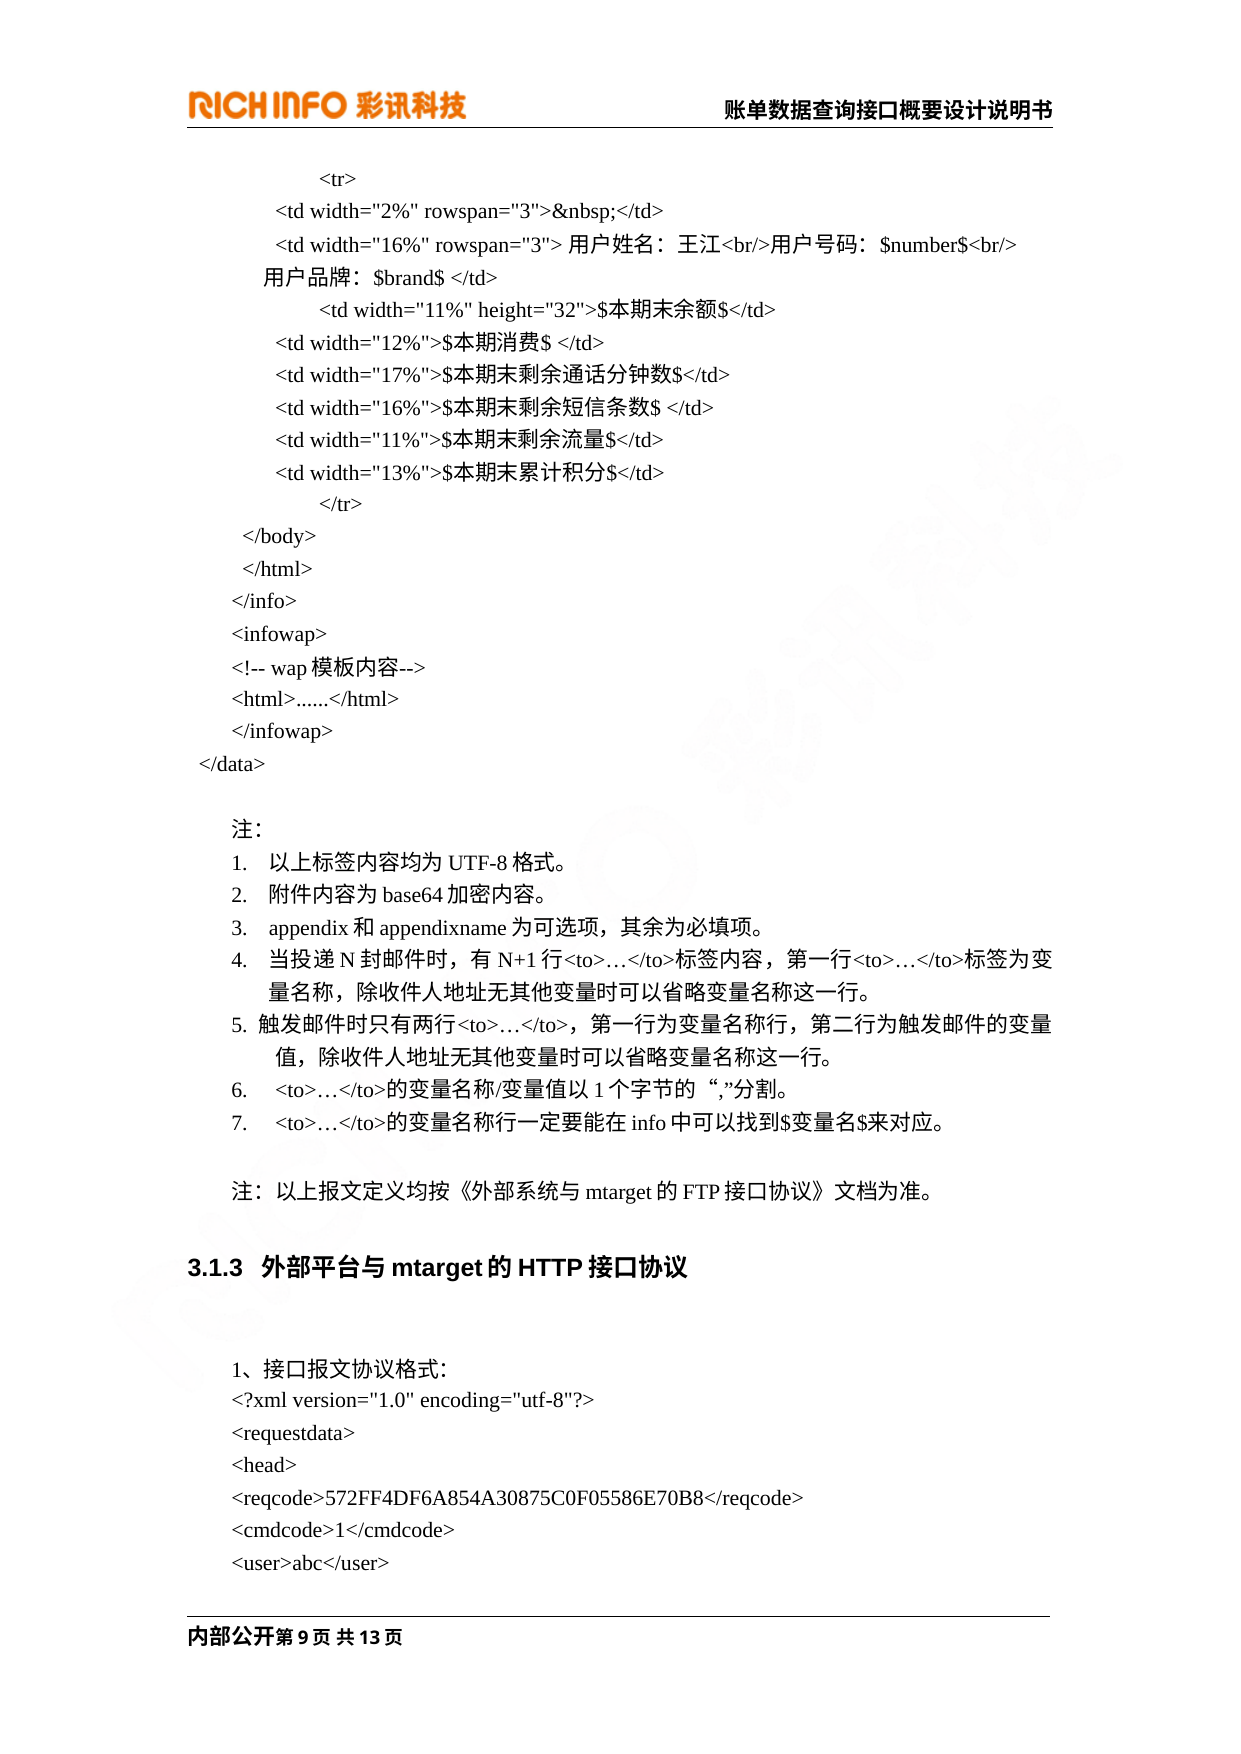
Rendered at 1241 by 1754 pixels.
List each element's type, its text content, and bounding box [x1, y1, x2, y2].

text <td width="2%" rowspan="3">&nbsp;</td> [187, 194, 1053, 227]
subtitle 外部平台与mtarget的HTTP接口协议 [187, 1233, 1053, 1298]
text 注： [187, 812, 1053, 844]
list 以上标签内容均为UTF-8格式。 [231, 844, 1053, 877]
text </body> [187, 519, 1053, 552]
picture [187, 88, 467, 119]
text 6. <to>…</to>的变量名称/变量值以1个字节的“,”分割。 [187, 1072, 1053, 1104]
text </html> [187, 552, 1053, 584]
text </infowap> </data> [187, 714, 1053, 779]
text <reqcode>572FF4DF6A854A30875C0F05586E70B8</reqcode> [187, 1481, 1053, 1514]
text <td width="11%" height="32">$本期末余额$</td> [187, 292, 1053, 324]
text <tr> [187, 162, 1053, 194]
list appendix和appendixname为可选项，其余为必填项。 [231, 909, 1053, 942]
text <td width="16%" rowspan="3"> 用户姓名：王江<br/>用户号码：$number$<br/> [187, 227, 1053, 259]
text <?xml version="1.0" encoding="utf-8"?> [187, 1384, 1053, 1416]
text 1、接口报文协议格式： [187, 1351, 1053, 1384]
text 7. <to>…</to>的变量名称行一定要能在info中可以找到$变量名$来对应。 [187, 1104, 1053, 1137]
text <infowap> [187, 617, 1053, 649]
text <td width="16%">$本期末剩余短信条数$ </td> [187, 389, 1053, 422]
text 用户品牌：$brand$ </td> [187, 259, 1053, 292]
text <html>......</html> [187, 682, 1053, 714]
list 附件内容为base64加密内容。 [231, 877, 1053, 909]
text <td width="12%">$本期消费$ </td> [187, 324, 1053, 357]
text <!-- wap模板内容--> [187, 649, 1053, 682]
text <td width="13%">$本期末累计积分$</td> [187, 454, 1053, 487]
text <head> [187, 1449, 1053, 1481]
text <cmdcode>1</cmdcode> [187, 1514, 1053, 1546]
text </info> [187, 584, 1053, 617]
text </tr> [187, 487, 1053, 519]
text 5. 触发邮件时只有两行<to>…</to>，第一行为变量名称行，第二行为触发邮件的变量值，除收件人地址无其他变量时可以省略变量名称这一行。 [231, 1007, 1053, 1072]
text <requestdata> [187, 1416, 1053, 1449]
text 注：以上报文定义均按《外部系统与mtarget的FTP接口协议》文档为准。 [187, 1173, 1053, 1206]
text <td width="11%">$本期末剩余流量$</td> [187, 422, 1053, 454]
text <user>abc</user> [187, 1546, 1053, 1579]
text <td width="17%">$本期末剩余通话分钟数$</td> [187, 357, 1053, 389]
list 当投递N封邮件时，有N+1行<to>…</to>标签内容，第一行<to>…</to>标签为变量名称，除收件人地址无其他变量时可以省略变量名称这一行。 [231, 942, 1053, 1007]
